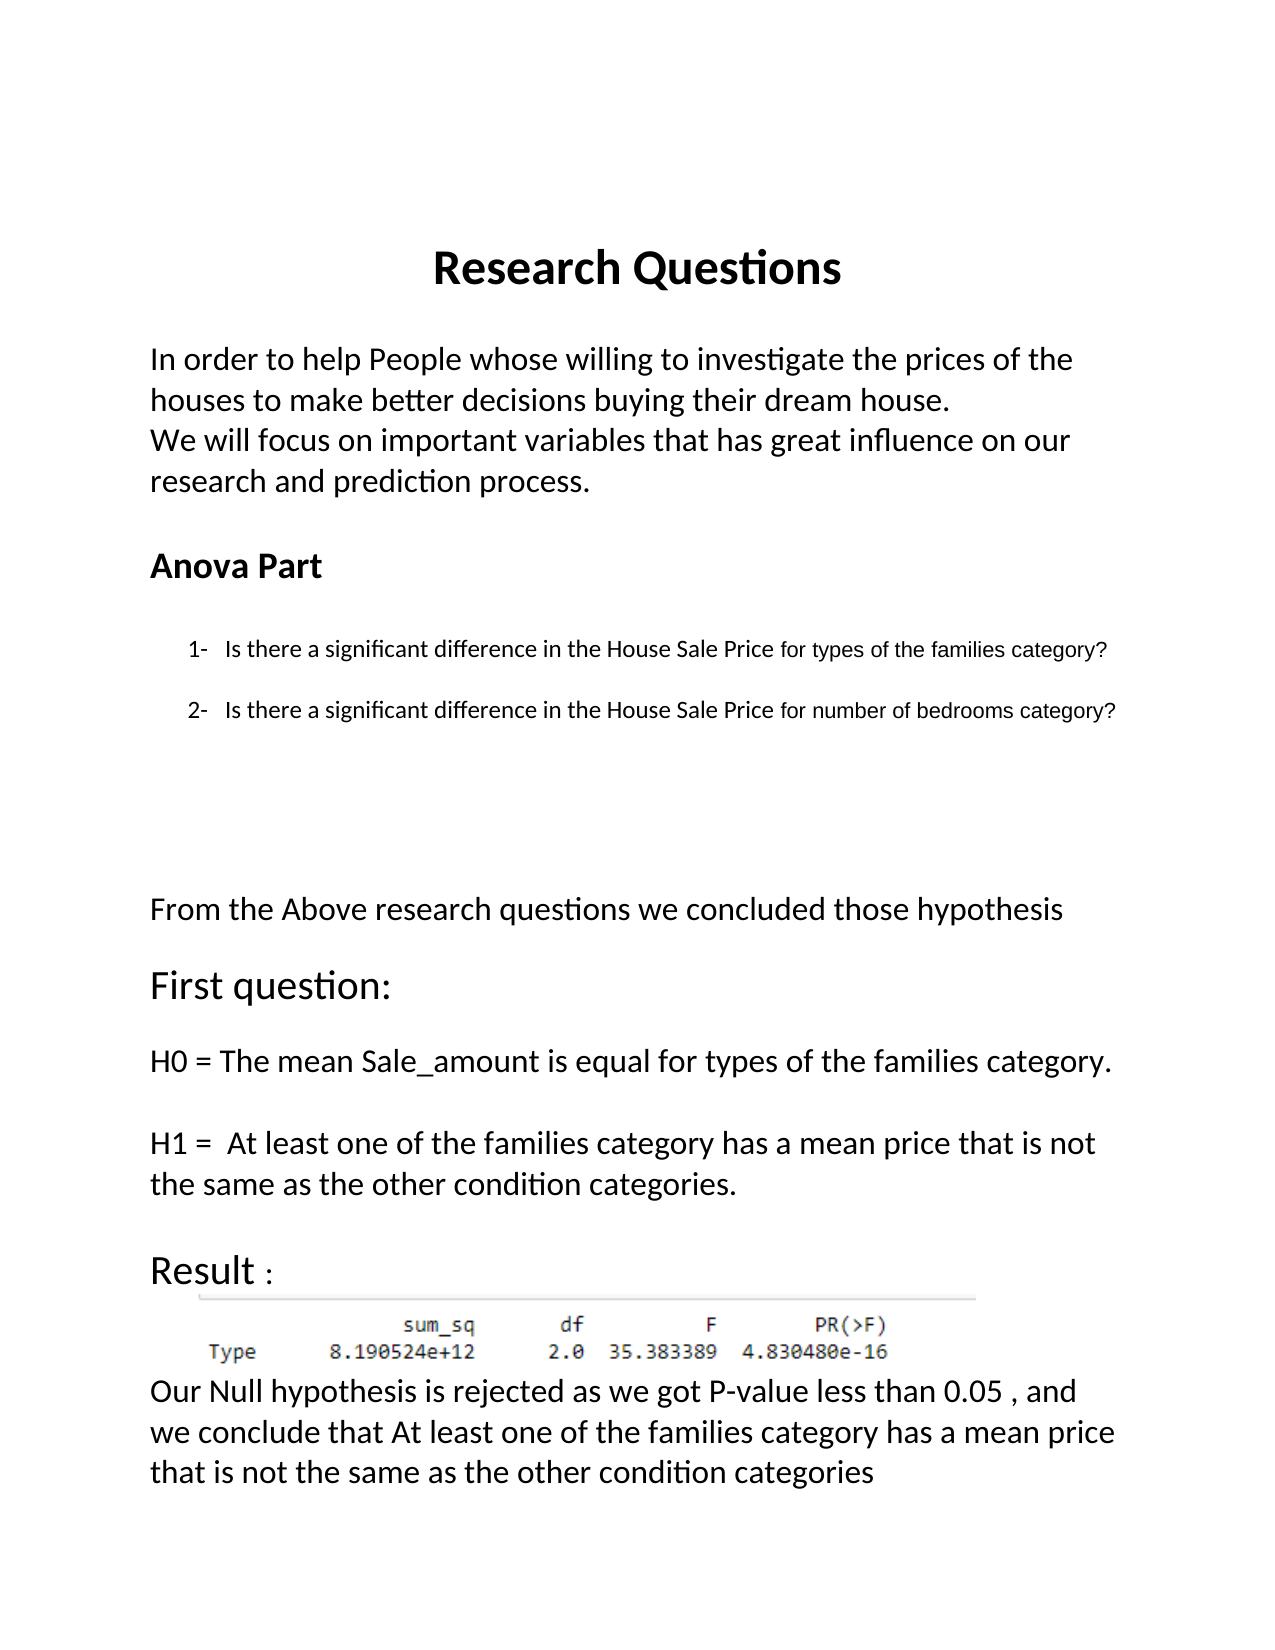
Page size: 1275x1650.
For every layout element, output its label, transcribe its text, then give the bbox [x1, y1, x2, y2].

text First question: [150, 928, 1125, 1010]
list Is there a significant difference in the House Sale Price for types of the families category? [187, 633, 1125, 664]
text Anova Part [150, 542, 1125, 587]
picture [150, 1294, 976, 1370]
text H0 = The mean Sale_amount is equal for types of the families category. [150, 1010, 1125, 1081]
list Is there a significant difference in the House Sale Price for number of bedrooms category? [187, 694, 1125, 725]
text From the Above research questions we concluded those hypothesis [150, 888, 1125, 928]
text In order to help People whose willing to investigate the prices of the houses to make better decisions buying their dream house. [150, 338, 1125, 419]
text Research Questions [150, 236, 1125, 297]
text We will focus on important variables that has great influence on our research and prediction process. [150, 419, 1125, 501]
text Our Null hypothesis is rejected as we got P-value less than 0.05 , and we conclude that At least one of the families category has a mean price that is not the same as the other condition categories [150, 1370, 1125, 1492]
text H1 = At least one of the families category has a mean price that is not the same as the other condition categories. [150, 1122, 1125, 1203]
